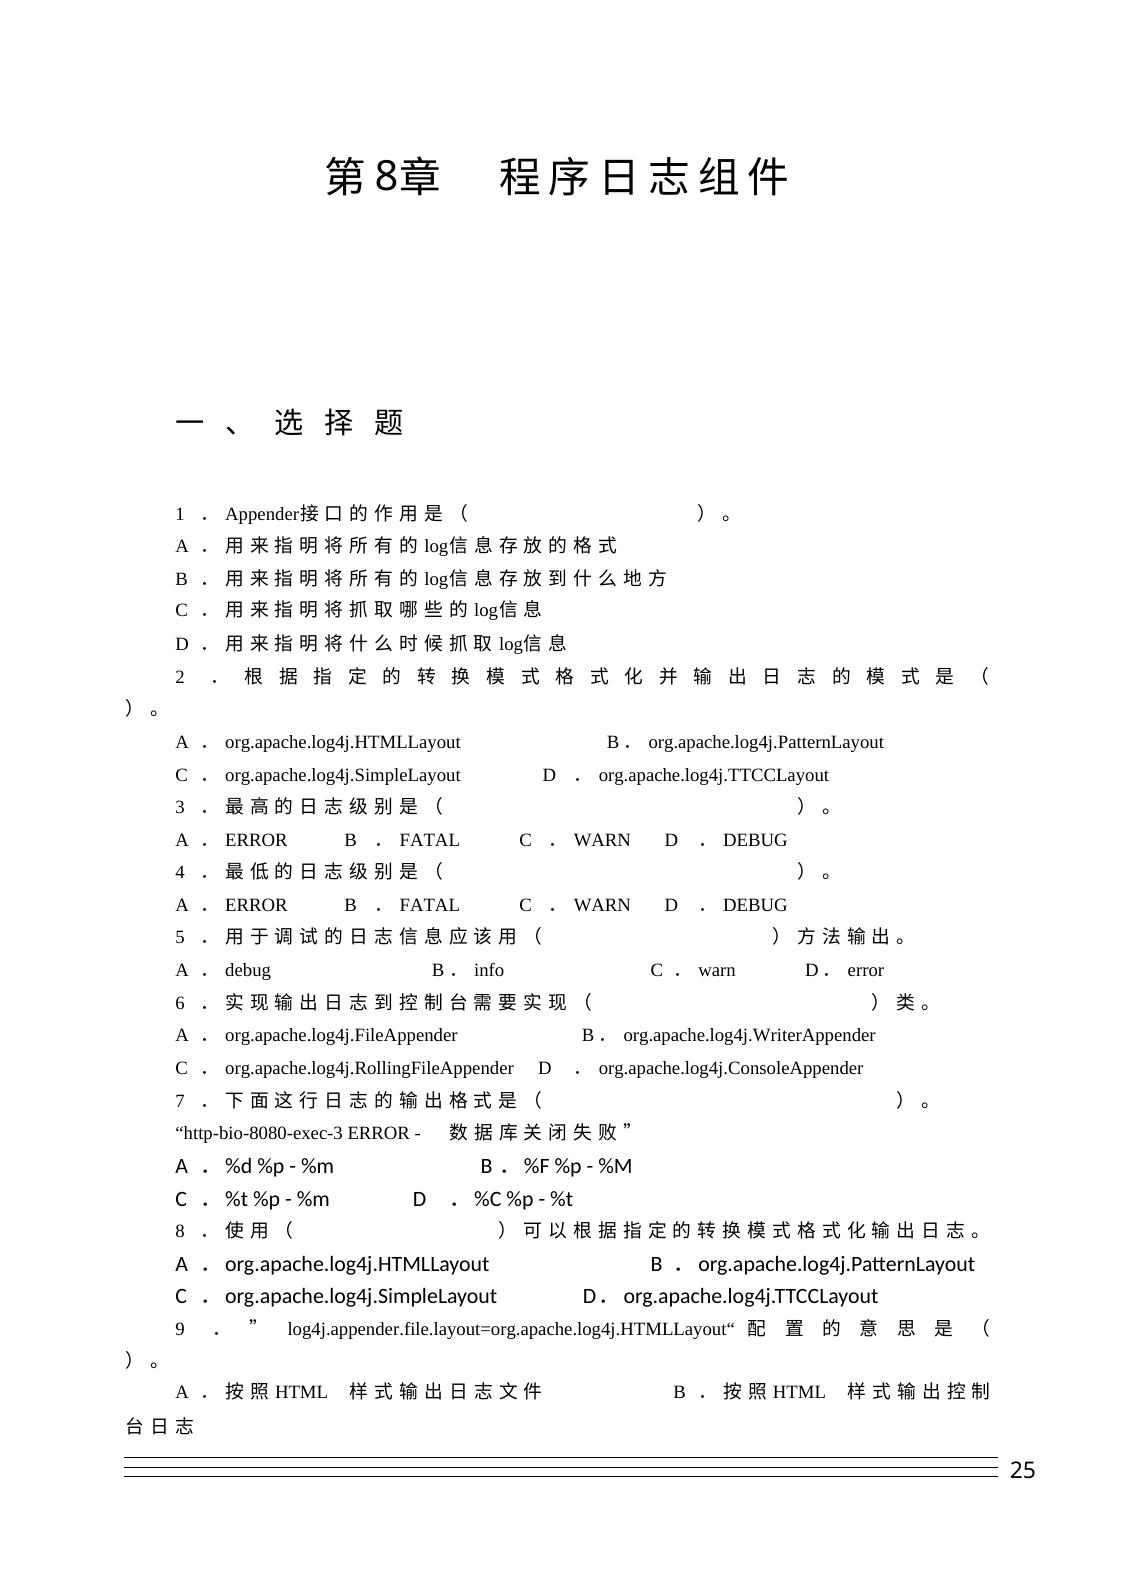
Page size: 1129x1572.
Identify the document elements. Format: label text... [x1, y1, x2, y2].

text A．org.apache.log4j.FileAppender B．org.apache.log4j.WriterAppender [125, 1017, 997, 1050]
text 3．最高的日志级别是（ ）。 [125, 789, 997, 822]
text C．org.apache.log4j.SimpleLayout D．org.apache.log4j.TTCCLayout [125, 1278, 997, 1311]
text A．org.apache.log4j.HTMLLayout B．org.apache.log4j.PatternLayout [125, 1246, 997, 1278]
text 6．实现输出日志到控制台需要实现（ ）类。 [125, 985, 997, 1017]
subtitle 一、选择题 [125, 388, 997, 453]
text “http-bio-8080-exec-3 ERROR - 数据库关闭失败” [125, 1115, 997, 1148]
text 7．下面这行日志的输出格式是（ ）。 [125, 1082, 997, 1115]
text 5．用于调试的日志信息应该用（ ）方法输出。 [125, 919, 997, 952]
text 8．使用（ ）可以根据指定的转换模式格式化输出日志。 [125, 1213, 997, 1246]
text A．用来指明将所有的log信息存放的格式 [125, 528, 997, 561]
text D．用来指明将什么时候抓取log信息 [125, 626, 997, 659]
text A．%d %p - %m B．%F %p - %M [125, 1148, 997, 1180]
text C．org.apache.log4j.SimpleLayout D．org.apache.log4j.TTCCLayout [125, 756, 997, 789]
text A．org.apache.log4j.HTMLLayout B．org.apache.log4j.PatternLayout [125, 724, 997, 756]
text 4．最低的日志级别是（ ）。 [125, 854, 997, 887]
text C．用来指明将抓取哪些的log信息 [125, 593, 997, 626]
text A．debug B．info C．warn D．error [125, 952, 997, 985]
text B．用来指明将所有的log信息存放到什么地方 [125, 561, 997, 593]
text 1．Appender接口的作用是（ ）。 [125, 496, 997, 528]
text C．org.apache.log4j.RollingFileAppender D．org.apache.log4j.ConsoleAppender [125, 1050, 997, 1082]
text A．ERROR B．FATAL C．WARN D．DEBUG [125, 887, 997, 919]
text C．%t %p - %m D．%C %p - %t [125, 1180, 997, 1213]
subtitle 第8章 程序日志组件 [125, 141, 997, 207]
text A．按照HTML样式输出日志文件 B．按照HTML样式输出控制台日志 [125, 1376, 997, 1441]
text A．ERROR B．FATAL C．WARN D．DEBUG [125, 822, 997, 854]
text 9．”log4j.appender.file.layout=org.apache.log4j.HTMLLayout“配置的意思是（ ）。 [125, 1311, 997, 1376]
text 2．根据指定的转换模式格式化并输出日志的模式是（ ）。 [125, 659, 997, 724]
